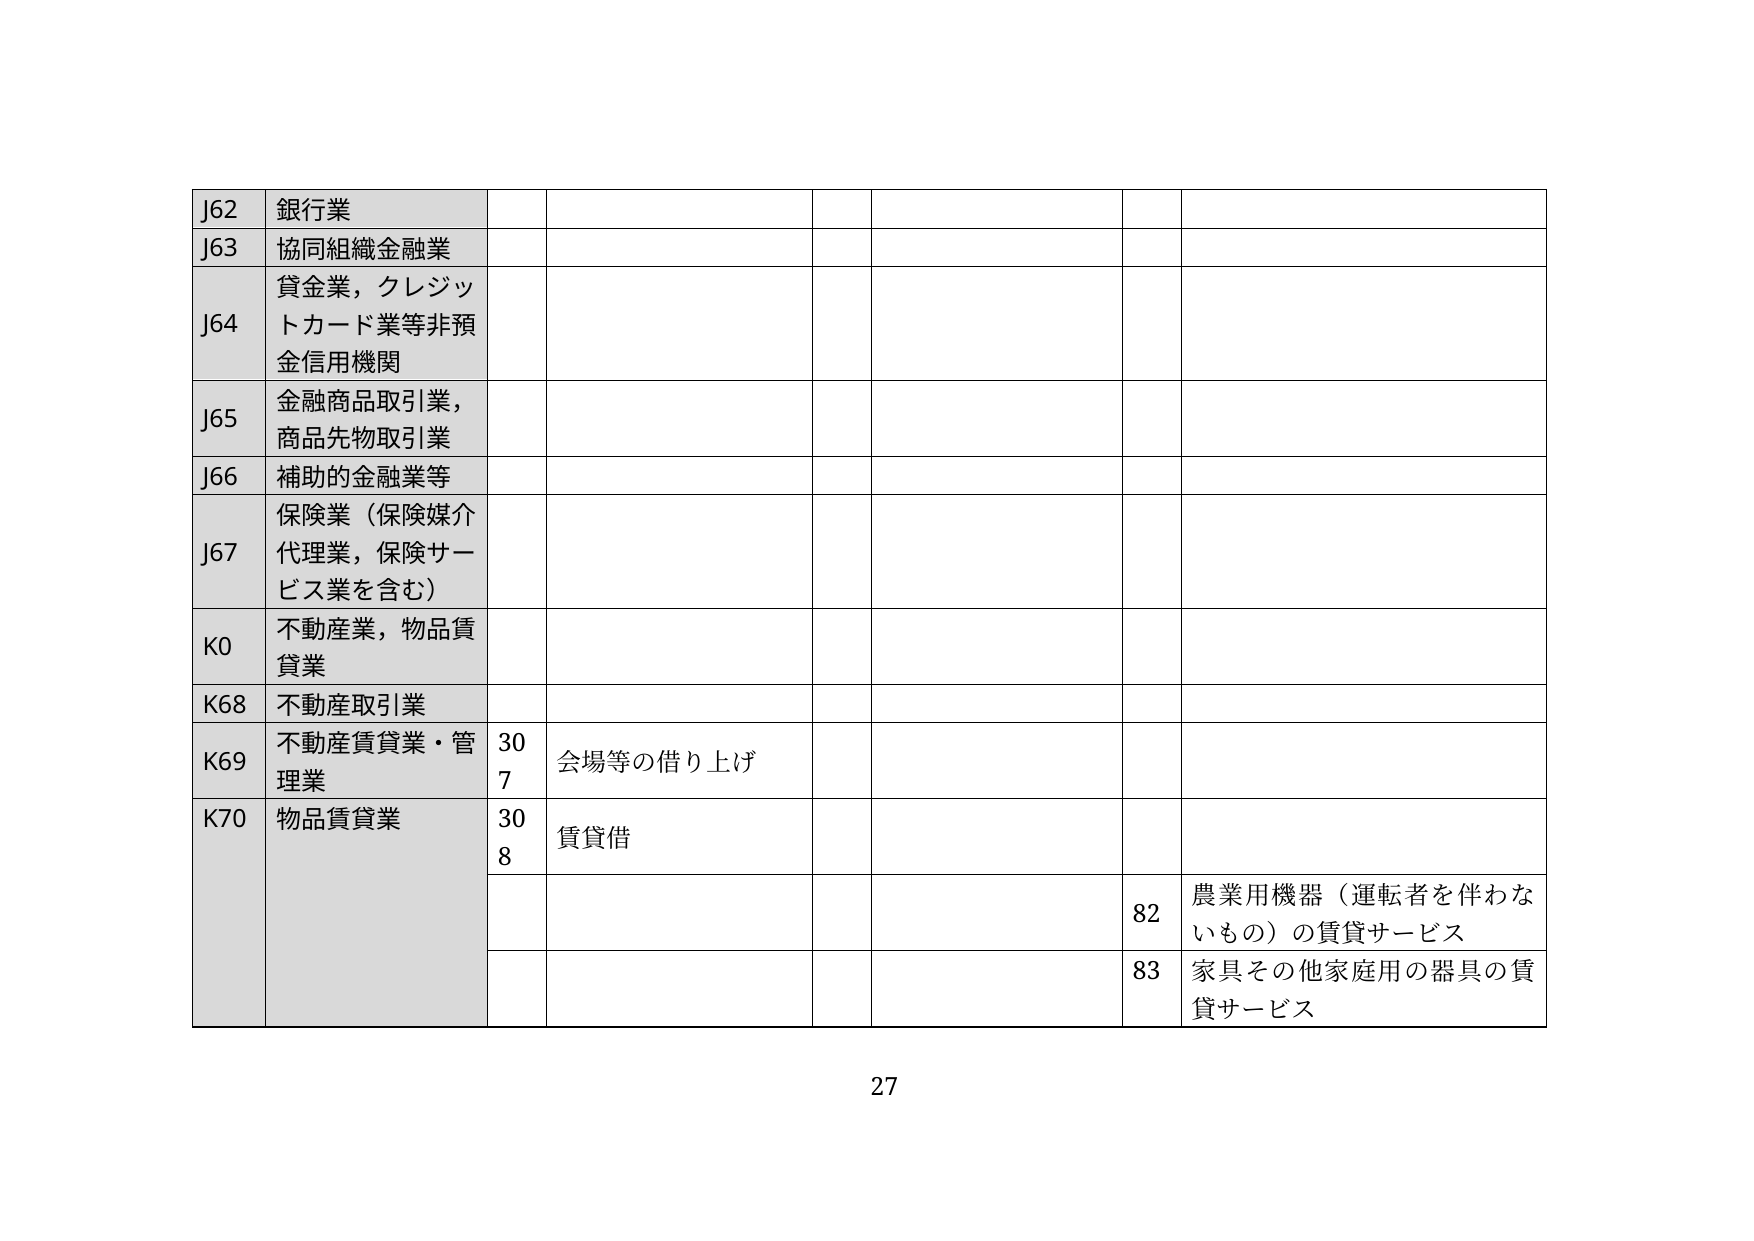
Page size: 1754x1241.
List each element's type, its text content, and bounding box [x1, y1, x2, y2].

table_cell [872, 495, 1122, 608]
table_cell [488, 190, 546, 227]
table_cell [488, 457, 546, 494]
table_cell [1182, 495, 1546, 608]
table_cell [872, 685, 1122, 722]
table_cell 307 [488, 723, 546, 798]
table_cell [1182, 609, 1546, 684]
table_cell K68 [193, 685, 265, 722]
table_cell [872, 229, 1122, 266]
table_cell [1182, 723, 1546, 798]
table_cell [872, 267, 1122, 379]
table_cell [872, 381, 1122, 456]
table_cell [547, 381, 812, 456]
table_cell 308 [488, 799, 546, 874]
table_cell [547, 190, 812, 227]
table_cell [1123, 723, 1181, 798]
table_cell K69 [193, 723, 265, 798]
table_cell [547, 609, 812, 684]
table_cell [813, 457, 871, 494]
table_cell [813, 799, 871, 874]
table_cell J62 [193, 190, 265, 227]
table_cell [547, 875, 812, 950]
table_cell J67 [193, 495, 265, 608]
table_cell J63 [193, 229, 265, 266]
table_cell [813, 875, 871, 950]
table_cell 補助的金融業等 [266, 457, 487, 494]
table_cell K70 [193, 799, 265, 1026]
table_cell 83 [1123, 951, 1181, 1026]
table_cell [1123, 685, 1181, 722]
table_cell [813, 381, 871, 456]
table_cell [872, 799, 1122, 874]
table_cell [872, 190, 1122, 227]
table_cell [488, 229, 546, 266]
table_cell 不動産業，物品賃貸業 [266, 609, 487, 684]
table_cell [1182, 457, 1546, 494]
table_cell [813, 229, 871, 266]
table_cell [813, 723, 871, 798]
table_cell K0 [193, 609, 265, 684]
table_cell 金融商品取引業，商品先物取引業 [266, 381, 487, 456]
table_cell [872, 457, 1122, 494]
table_cell [1182, 190, 1546, 227]
table_cell [547, 685, 812, 722]
table_cell [488, 685, 546, 722]
table_cell [1123, 457, 1181, 494]
table_cell [1123, 190, 1181, 227]
table_cell [813, 609, 871, 684]
table_cell J65 [193, 381, 265, 456]
table_cell [813, 951, 871, 1026]
table_cell [1182, 229, 1546, 266]
table_cell [1182, 685, 1546, 722]
table_cell [547, 229, 812, 266]
table_cell [488, 381, 546, 456]
table_cell [872, 723, 1122, 798]
table_cell [488, 609, 546, 684]
table_cell 賃貸借 [547, 799, 812, 874]
table_cell [1123, 799, 1181, 874]
table_cell [547, 457, 812, 494]
table_cell [1123, 495, 1181, 608]
table_cell 協同組織金融業 [266, 229, 487, 266]
table_cell [1123, 229, 1181, 266]
table_cell [1123, 381, 1181, 456]
table_cell 銀行業 [266, 190, 487, 227]
table_cell 不動産賃貸業・管理業 [266, 723, 487, 798]
table_cell [488, 951, 546, 1026]
table_cell [1182, 267, 1546, 379]
table_cell 会場等の借り上げ [547, 723, 812, 798]
table_cell [813, 685, 871, 722]
table_cell J64 [193, 267, 265, 379]
table_cell 保険業（保険媒介代理業，保険サービス業を含む） [266, 495, 487, 608]
table_cell 82 [1123, 875, 1181, 950]
table_cell 農業用機器（運転者を伴わないもの）の賃貸サービス [1182, 875, 1546, 950]
table_cell 家具その他家庭用の器具の賃貸サービス [1182, 951, 1546, 1026]
table_cell [813, 495, 871, 608]
table_cell [1182, 799, 1546, 874]
table_cell [547, 267, 812, 379]
table_cell 不動産取引業 [266, 685, 487, 722]
table_cell [872, 951, 1122, 1026]
table_cell [1123, 609, 1181, 684]
table_cell [547, 495, 812, 608]
table_cell 貸金業，クレジットカード業等非預金信用機関 [266, 267, 487, 379]
table_cell [488, 875, 546, 950]
table_cell [1182, 381, 1546, 456]
table_cell J66 [193, 457, 265, 494]
table_cell [813, 190, 871, 227]
table_cell [488, 267, 546, 379]
table_cell [488, 495, 546, 608]
table_cell [872, 609, 1122, 684]
table_cell 物品賃貸業 [266, 799, 487, 1026]
table_cell [1123, 267, 1181, 379]
table_cell [872, 875, 1122, 950]
table_cell [547, 951, 812, 1026]
table_cell [813, 267, 871, 379]
